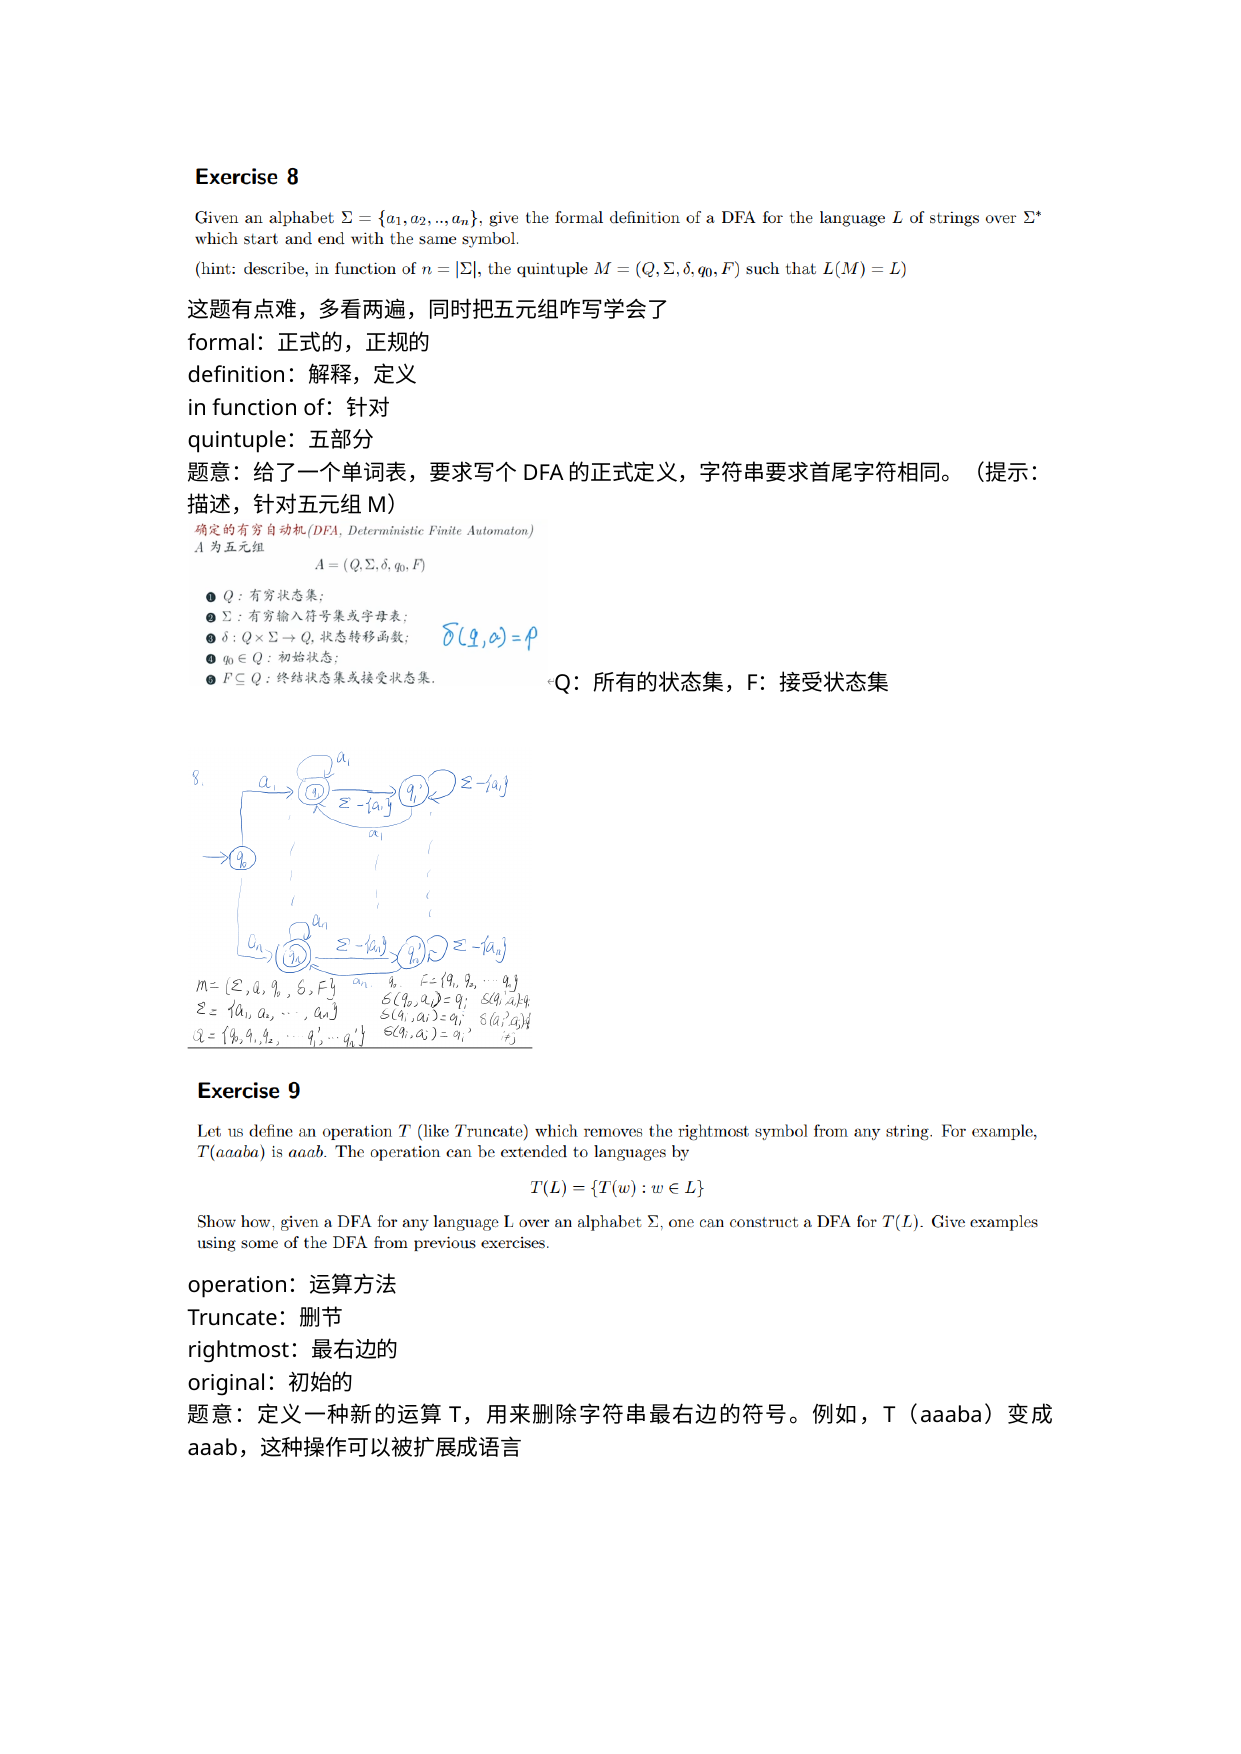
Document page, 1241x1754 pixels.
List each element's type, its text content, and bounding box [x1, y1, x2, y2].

text original：初始的 [187, 1364, 1053, 1397]
text formal：正式的，正规的 [187, 324, 1053, 357]
picture [187, 1072, 1053, 1259]
text Truncate：删节 [187, 1299, 1053, 1332]
picture [187, 162, 1053, 289]
picture [187, 747, 533, 1049]
text 题意：定义一种新的运算T，用来删除字符串最右边的符号。例如，T（aaaba）变成aaab，这种操作可以被扩展成语言 [187, 1397, 1053, 1462]
text 题意：给了一个单词表，要求写个DFA的正式定义，字符串要求首尾字符相同。（提示：描述，针对五元组M） [187, 454, 1053, 519]
text quintuple：五部分 [187, 422, 1053, 454]
text 这题有点难，多看两遍，同时把五元组咋写学会了 [187, 292, 1053, 324]
text in function of：针对 [187, 389, 1053, 422]
text operation：运算方法 [187, 1267, 1053, 1299]
picture [187, 519, 554, 691]
text rightmost：最右边的 [187, 1332, 1053, 1364]
text definition：解释，定义 [187, 357, 1053, 389]
